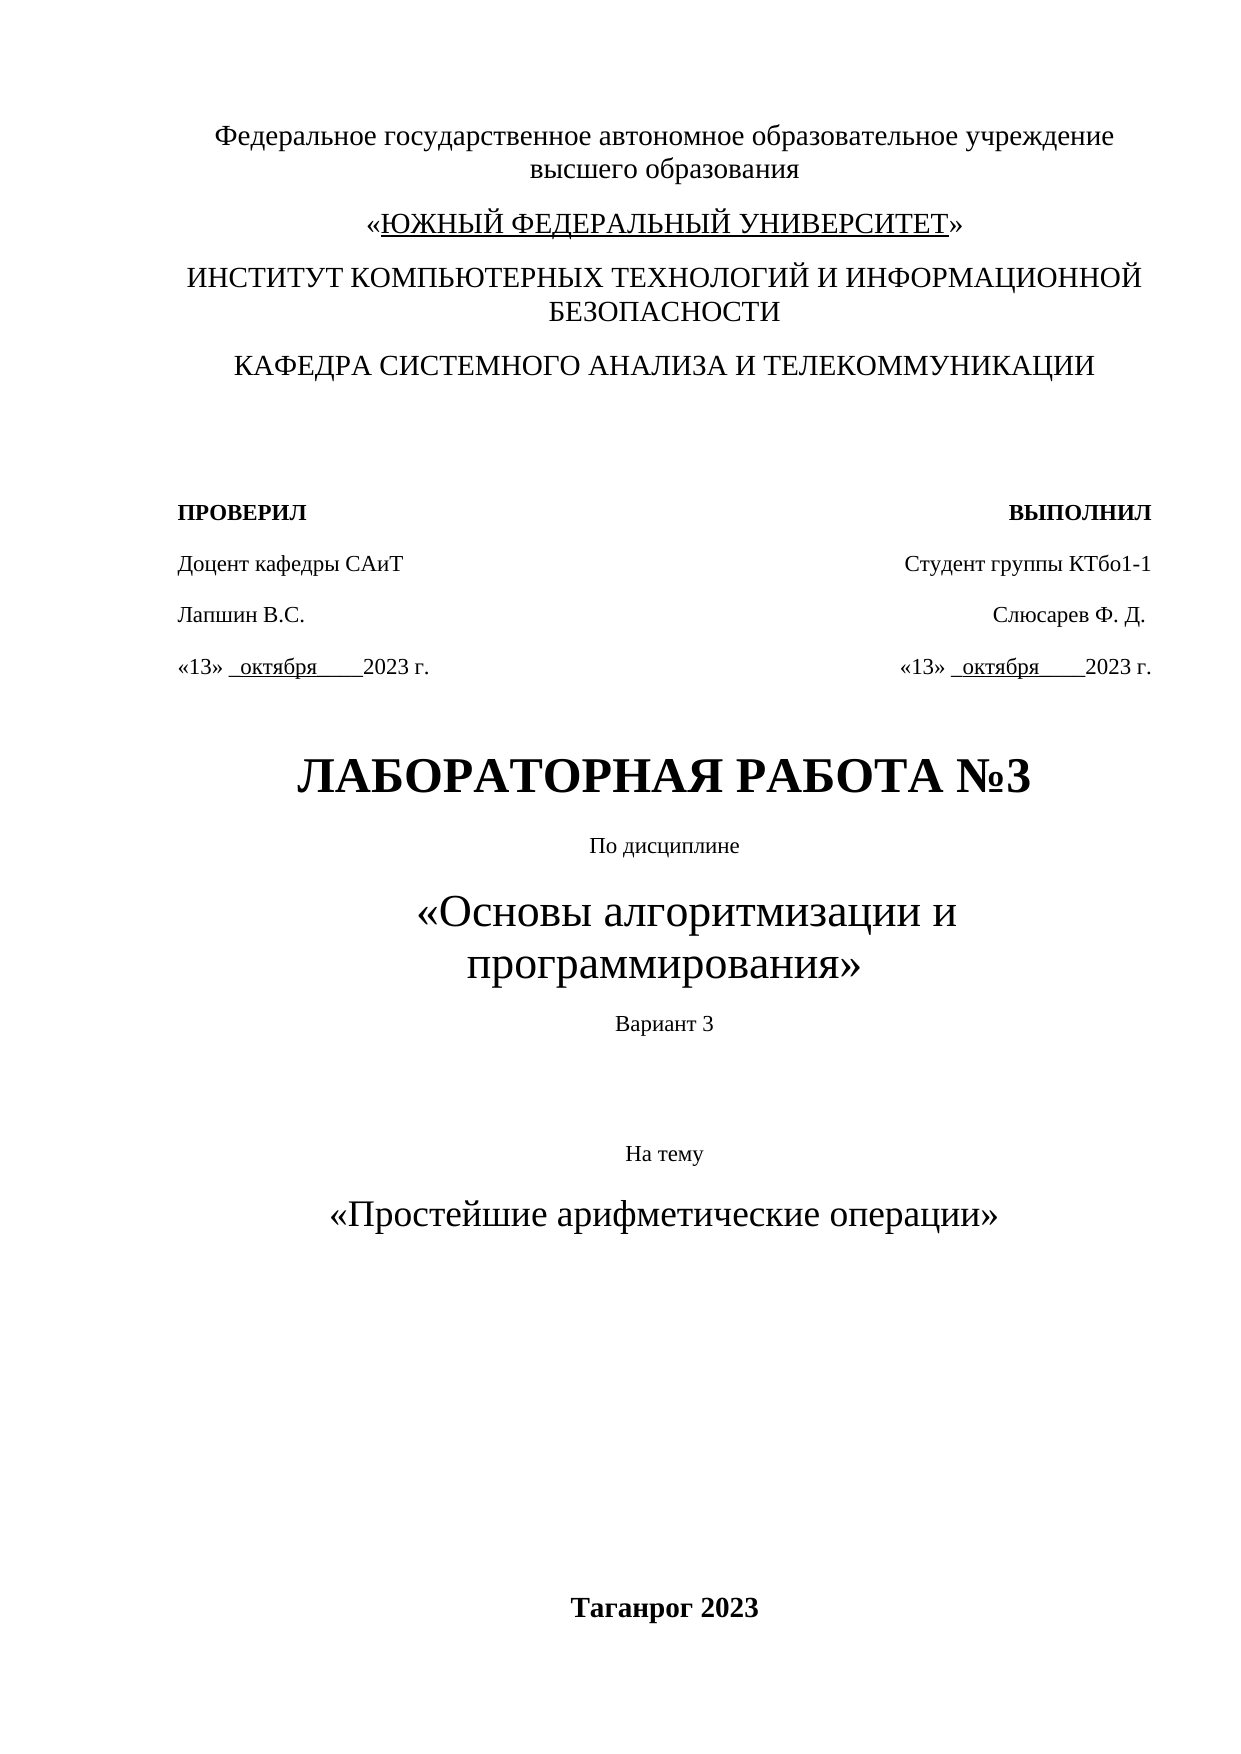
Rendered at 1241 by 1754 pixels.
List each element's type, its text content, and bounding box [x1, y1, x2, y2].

text ЛАБОРАТОРНАЯ РАБОТА №3 [177, 746, 1152, 803]
text «ЮЖНЫЙ ФЕДЕРАЛЬНЫЙ УНИВЕРСИТЕТ» [177, 206, 1152, 239]
text высшего образования [177, 152, 1152, 185]
text ИНСТИТУТ КОМПЬЮТЕРНЫХ ТЕХНОЛОГИЙ И ИНФОРМАЦИОННОЙ БЕЗОПАСНОСТИ [177, 260, 1152, 327]
text «Простейшие арифметические операции» [177, 1191, 1152, 1234]
text «13» _октября____2023 г. «13» _октября____2023 г. [177, 653, 1152, 679]
text Вариант 3 [177, 1010, 1152, 1036]
text Таганрог 2023 [177, 1591, 1152, 1624]
text КАФЕДРА СИСТЕМНОГО АНАЛИЗА И ТЕЛЕКОММУНИКАЦИИ [177, 348, 1152, 382]
text Доцент кафедры САиТ Студент группы КТбо1-1 [177, 550, 1166, 577]
text ПРОВЕРИЛ ВЫПОЛНИЛ [177, 499, 1152, 526]
text По дисциплине [177, 832, 1152, 859]
text «Основы алгоритмизации и программирования» [177, 883, 1152, 989]
text Федеральное государственное автономное образовательное учреждение [177, 118, 1152, 152]
text Лапшин В.С. Слюсарев Ф. Д. [177, 601, 1152, 628]
text На тему [177, 1140, 1152, 1166]
